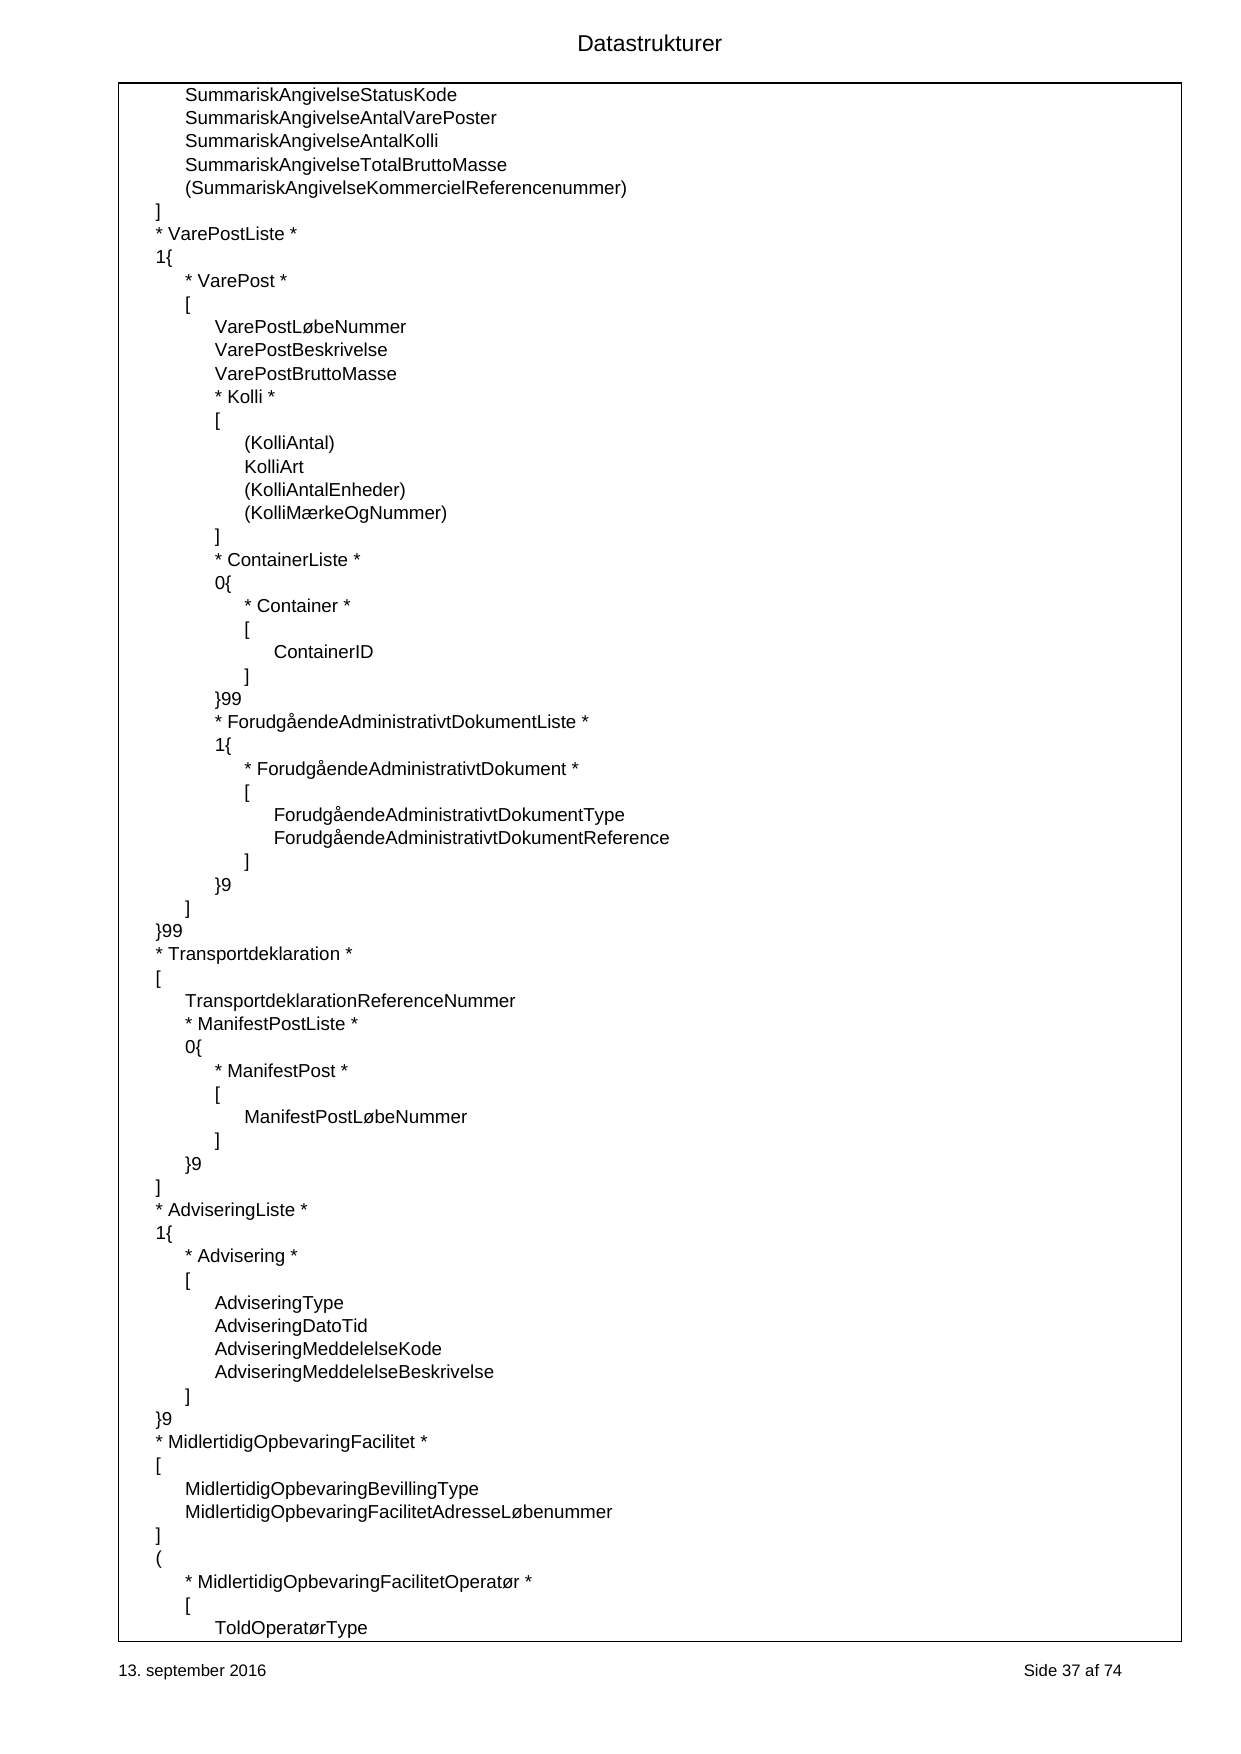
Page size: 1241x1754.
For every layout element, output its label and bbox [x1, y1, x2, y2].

table_cell [119, 84, 1181, 1641]
